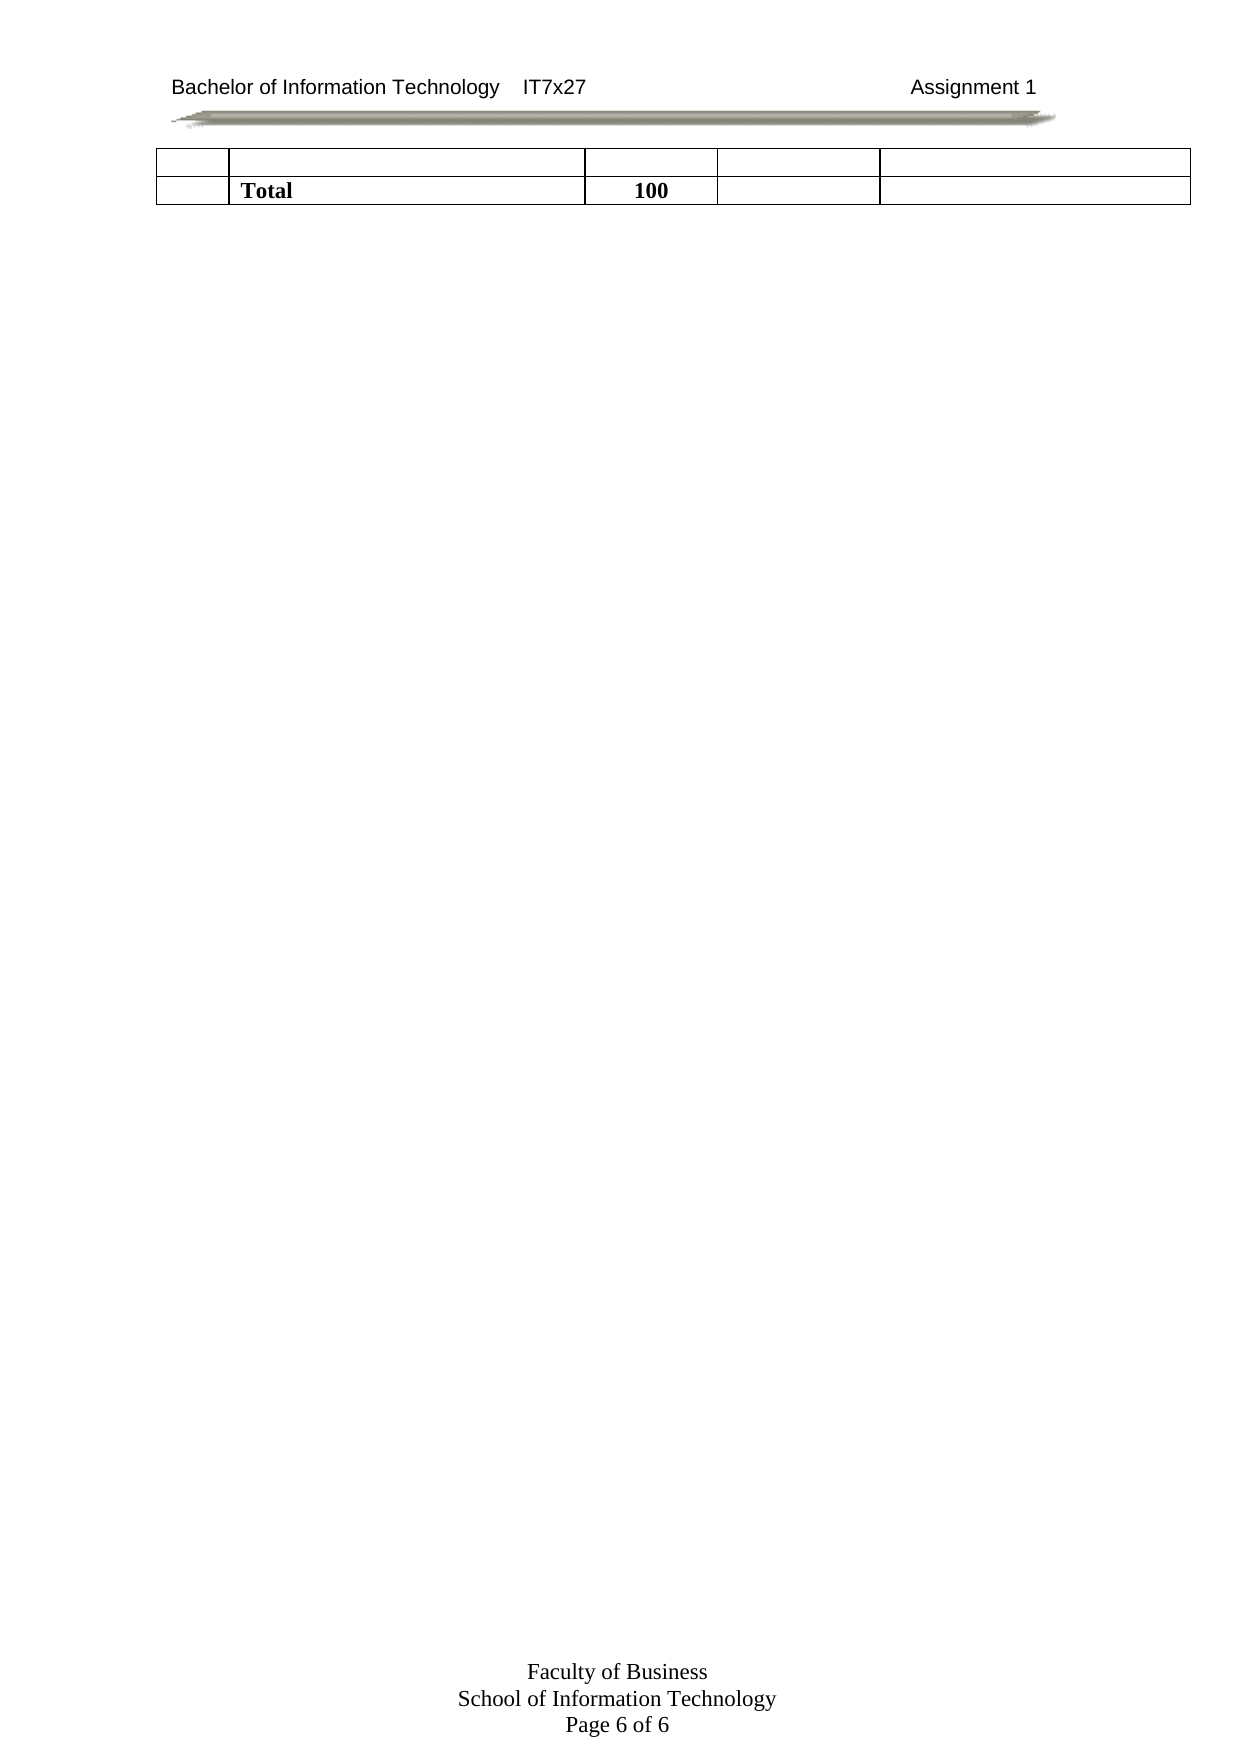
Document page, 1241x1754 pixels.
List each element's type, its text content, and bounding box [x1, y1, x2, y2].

table_cell [881, 177, 1190, 203]
table_cell [881, 149, 1190, 176]
picture [171, 98, 1058, 129]
table_cell Total [230, 177, 584, 203]
table_cell [157, 177, 228, 203]
table_cell [718, 177, 879, 203]
table_cell [718, 149, 879, 176]
table_cell 4 [586, 149, 717, 176]
table_cell 100 [586, 177, 717, 203]
table_cell 8. [157, 149, 228, 176]
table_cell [230, 149, 584, 176]
